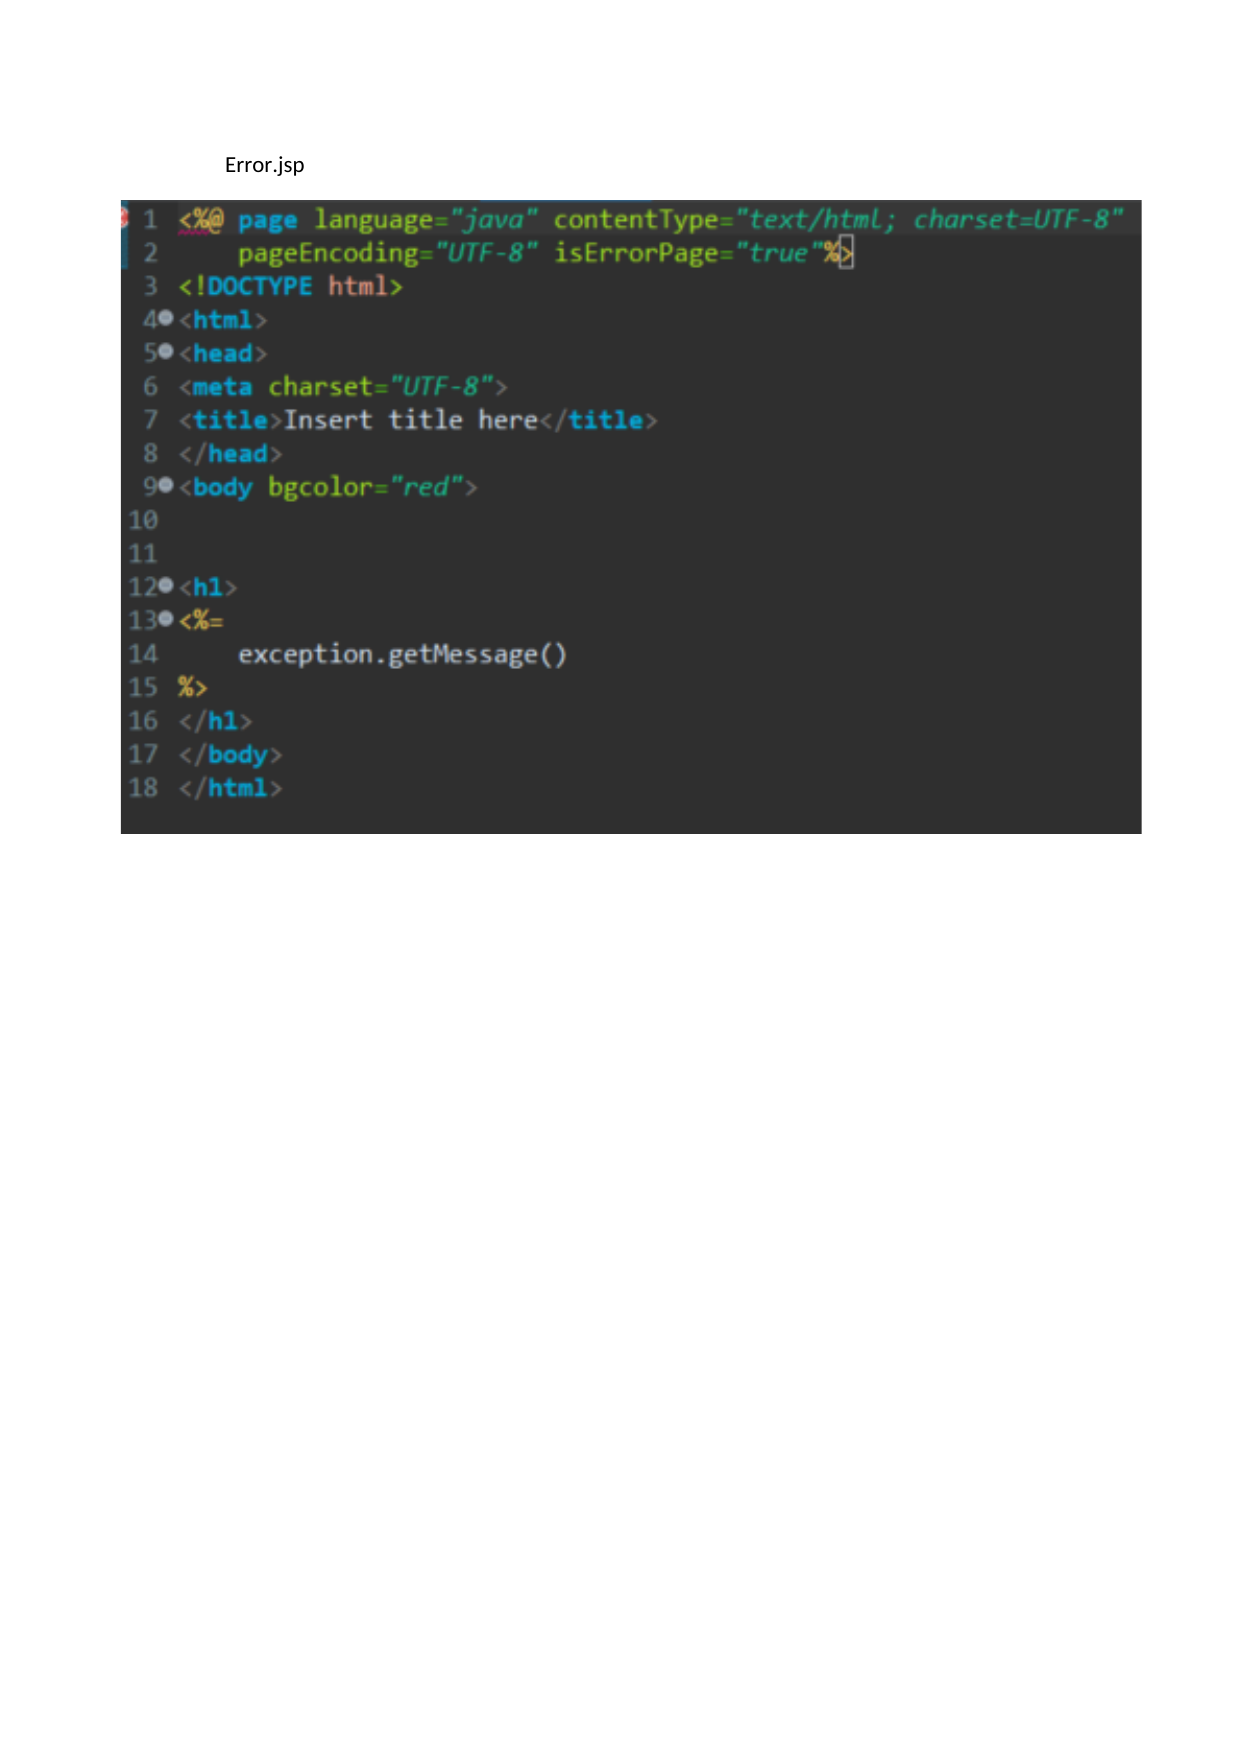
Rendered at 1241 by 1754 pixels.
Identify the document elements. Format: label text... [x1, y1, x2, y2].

list Error.jsp [225, 150, 1090, 178]
picture [120, 200, 1142, 834]
